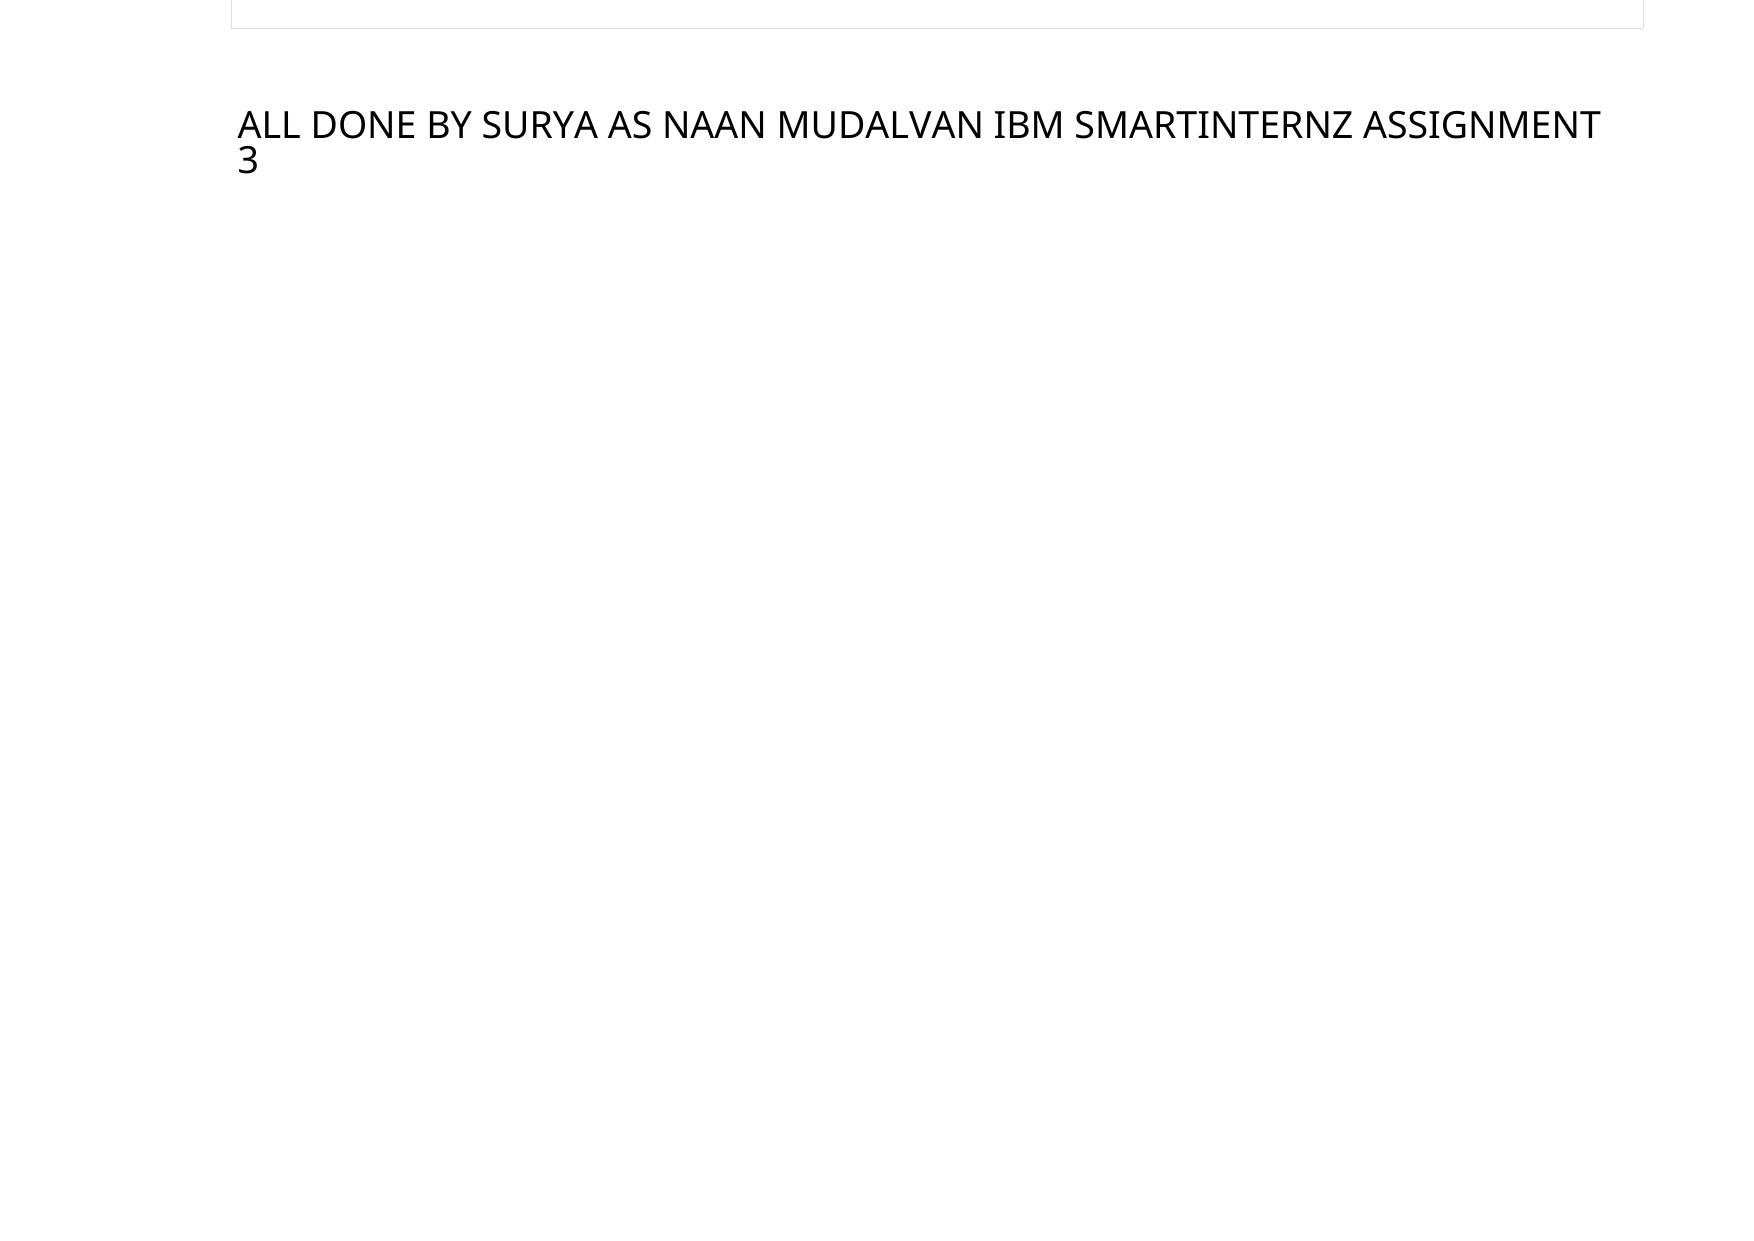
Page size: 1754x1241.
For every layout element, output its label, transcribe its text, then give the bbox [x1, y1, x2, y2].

text ALL DONE BY SURYA AS NAAN MUDALVAN IBM SMARTINTERNZ ASSIGNMENT 3 [237, 108, 1603, 185]
